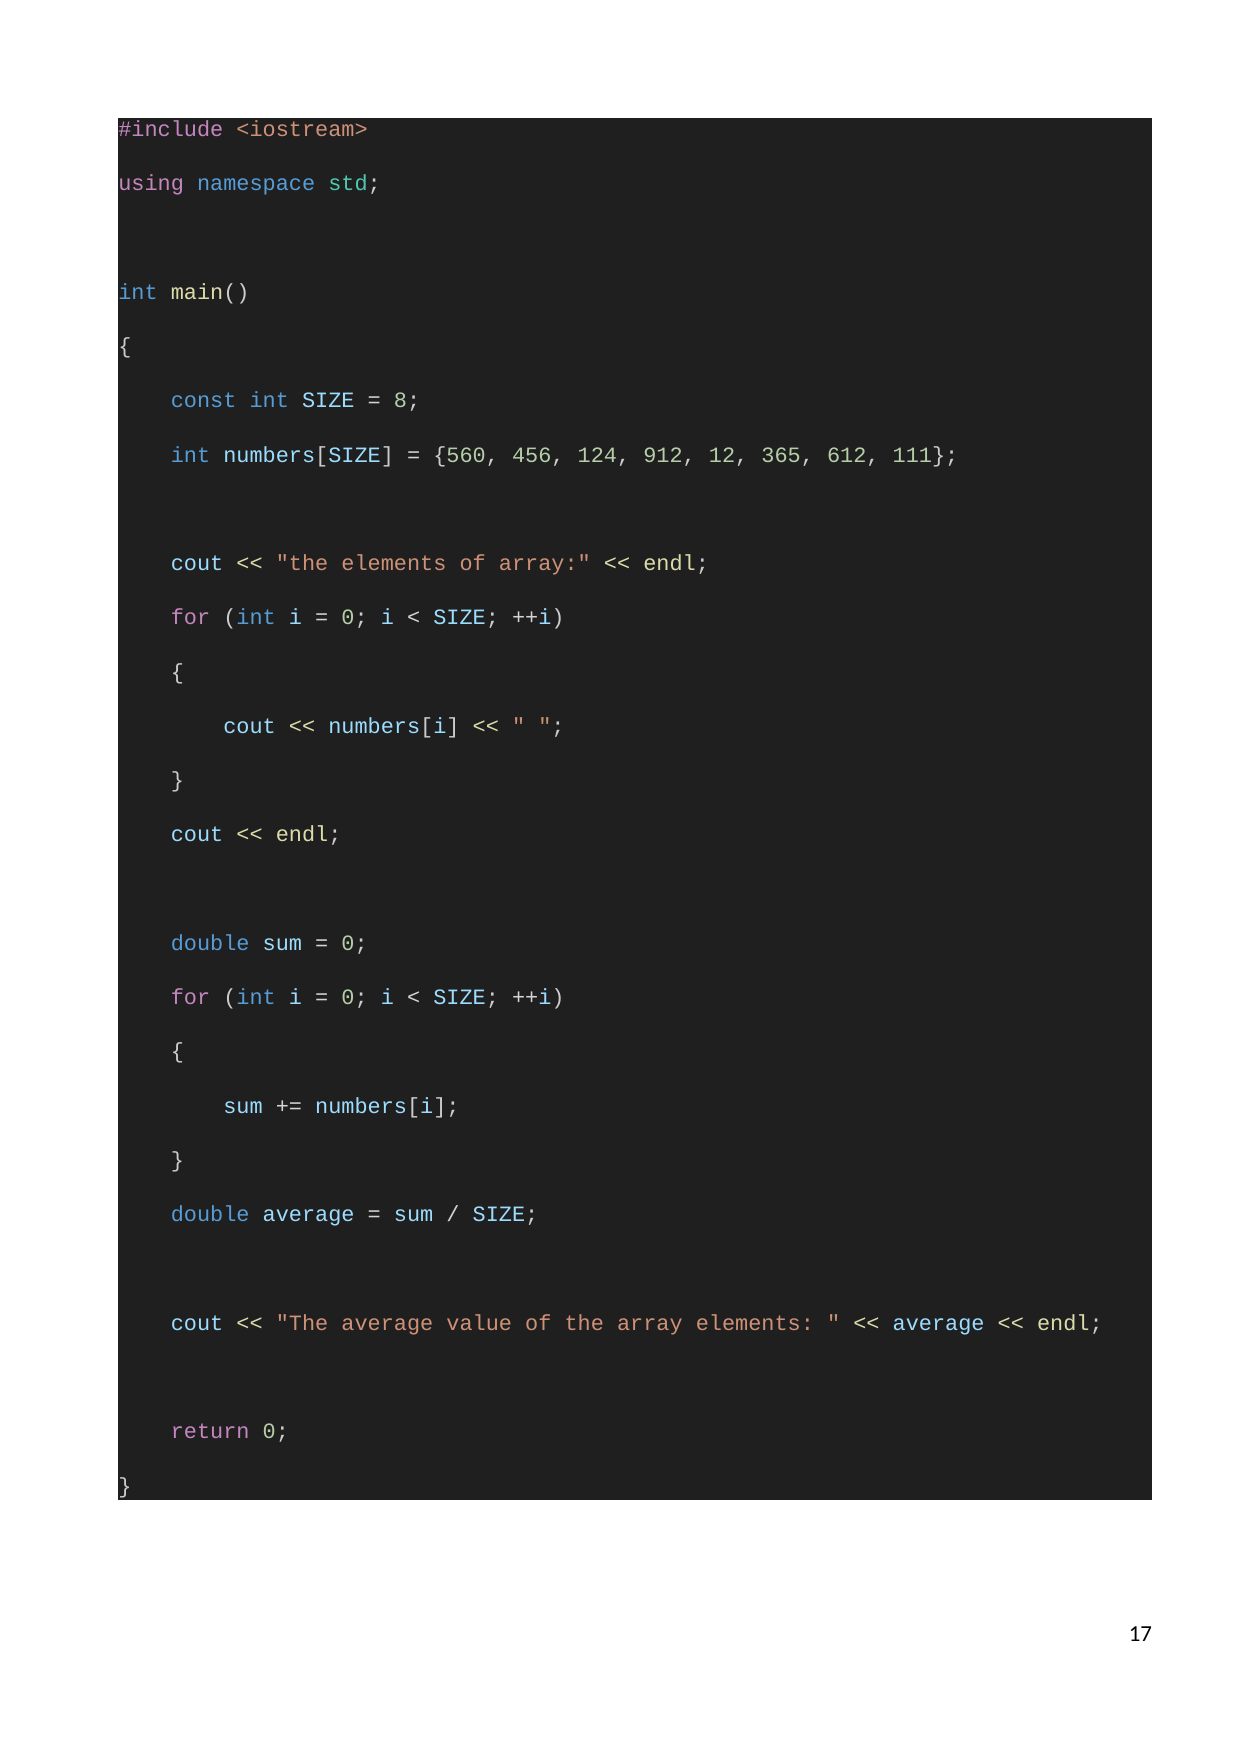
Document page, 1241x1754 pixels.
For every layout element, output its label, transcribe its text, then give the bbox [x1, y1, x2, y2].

text cout << numbers[i] << " "; [118, 715, 1152, 740]
text } [118, 1475, 1152, 1500]
text cout << "The average value of the array elements: " << average << endl; [118, 1312, 1152, 1337]
text { [118, 661, 1152, 686]
text } [118, 1149, 1152, 1174]
text cout << endl; [118, 824, 1152, 848]
text cout << "the elements of array:" << endl; [118, 552, 1152, 577]
text double sum = 0; [118, 932, 1152, 957]
text const int SIZE = 8; [118, 389, 1152, 414]
text { [118, 1041, 1152, 1066]
text for (int i = 0; i < SIZE; ++i) [118, 607, 1152, 631]
text using namespace std; [118, 172, 1152, 197]
text double average = sum / SIZE; [118, 1203, 1152, 1228]
text int numbers[SIZE] = {560, 456, 124, 912, 12, 365, 612, 111}; [118, 444, 1152, 468]
text return 0; [118, 1421, 1152, 1445]
text { [118, 335, 1152, 360]
text for (int i = 0; i < SIZE; ++i) [118, 986, 1152, 1011]
text sum += numbers[i]; [118, 1095, 1152, 1120]
text #include <iostream> [118, 118, 1152, 143]
text } [118, 769, 1152, 794]
text int main() [118, 281, 1152, 306]
